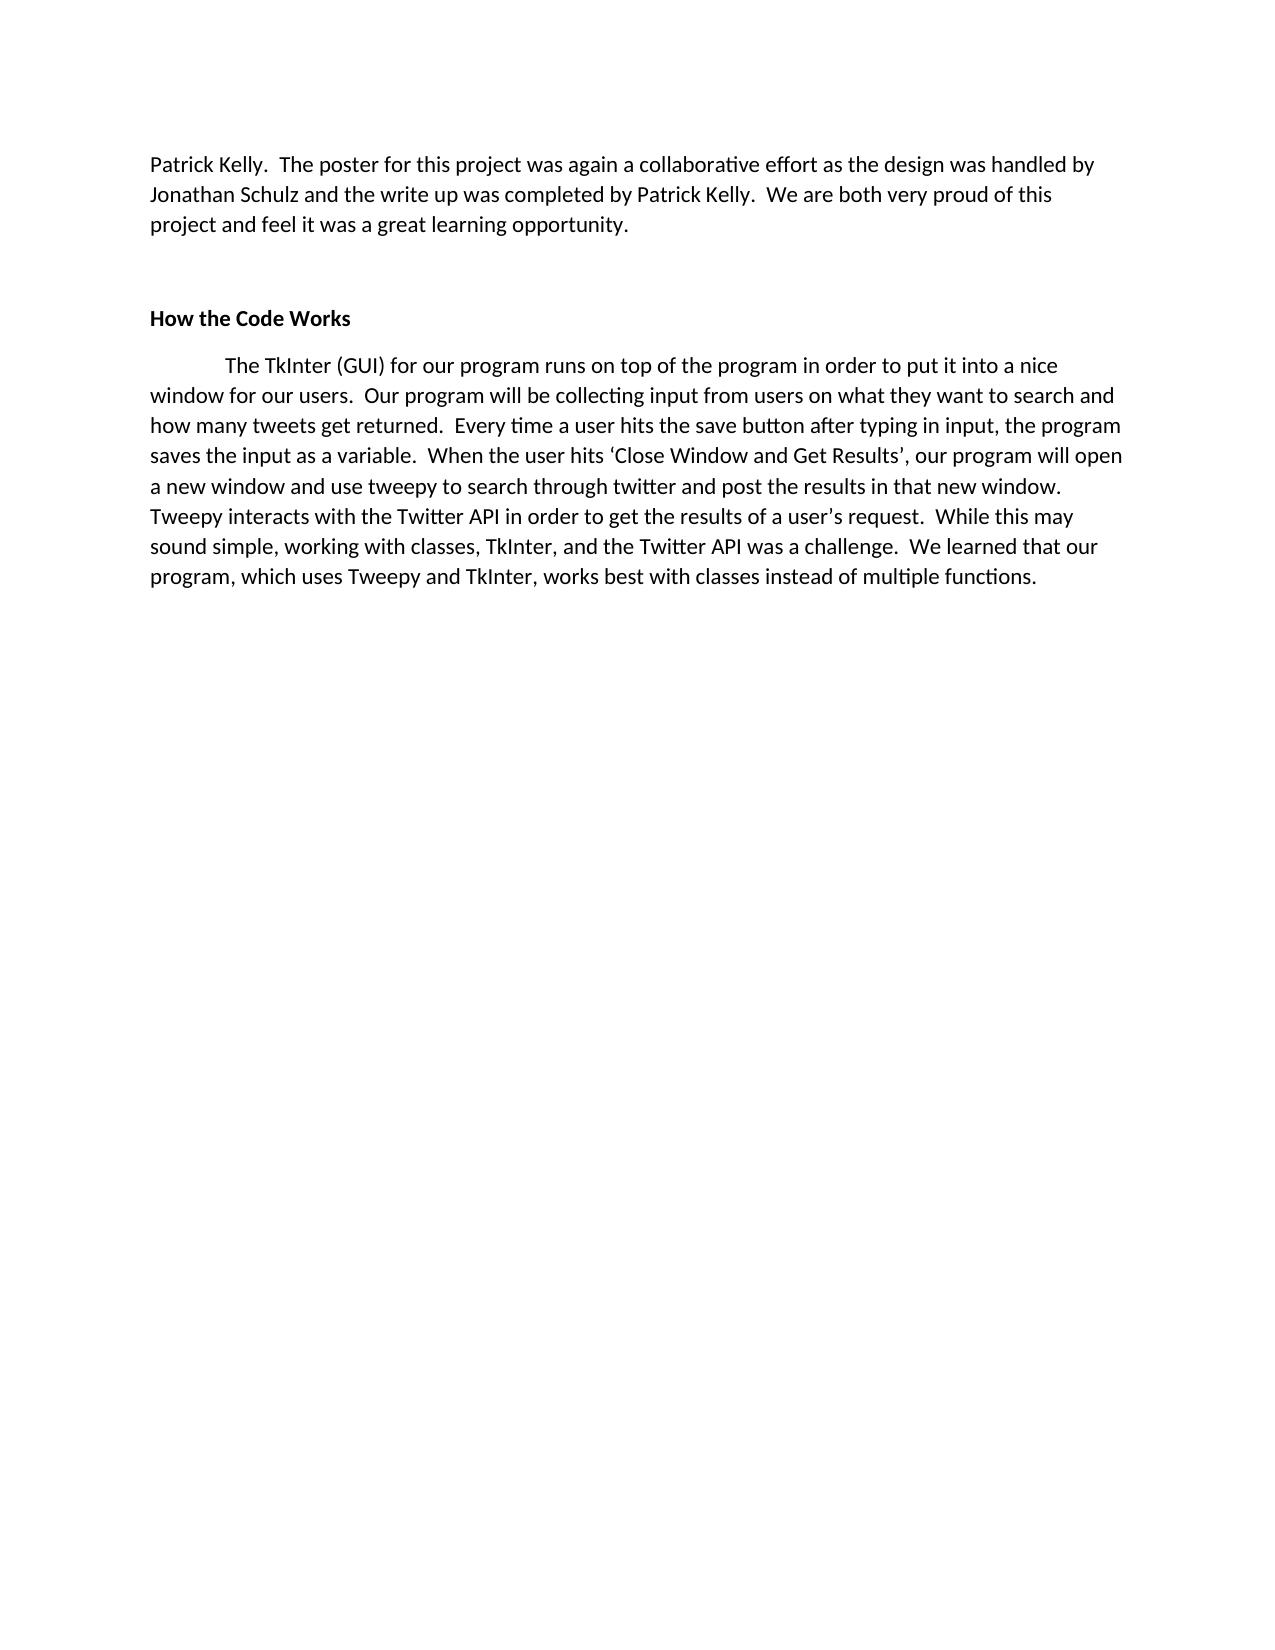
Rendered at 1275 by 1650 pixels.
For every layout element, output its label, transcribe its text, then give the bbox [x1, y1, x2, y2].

text How the Code Works [150, 304, 1125, 332]
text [150, 150, 1125, 238]
text The TkInter (GUI) for our program runs on top of the program in order to put it into a nice window for our users. Our program will be collecting input from users on what they want to search and how many tweets get returned. Every time a user hits the save button after typing in input, the program saves the input as a variable. When the user hits ‘Close Window and Get Results’, our program will open a new window and use tweepy to search through twitter and post the results in that new window. Tweepy interacts with the Twitter API in order to get the results of a user’s request. While this may sound simple, working with classes, TkInter, and the Twitter API was a challenge. We learned that our program, which uses Tweepy and TkInter, works best with classes instead of multiple functions. [150, 351, 1125, 591]
